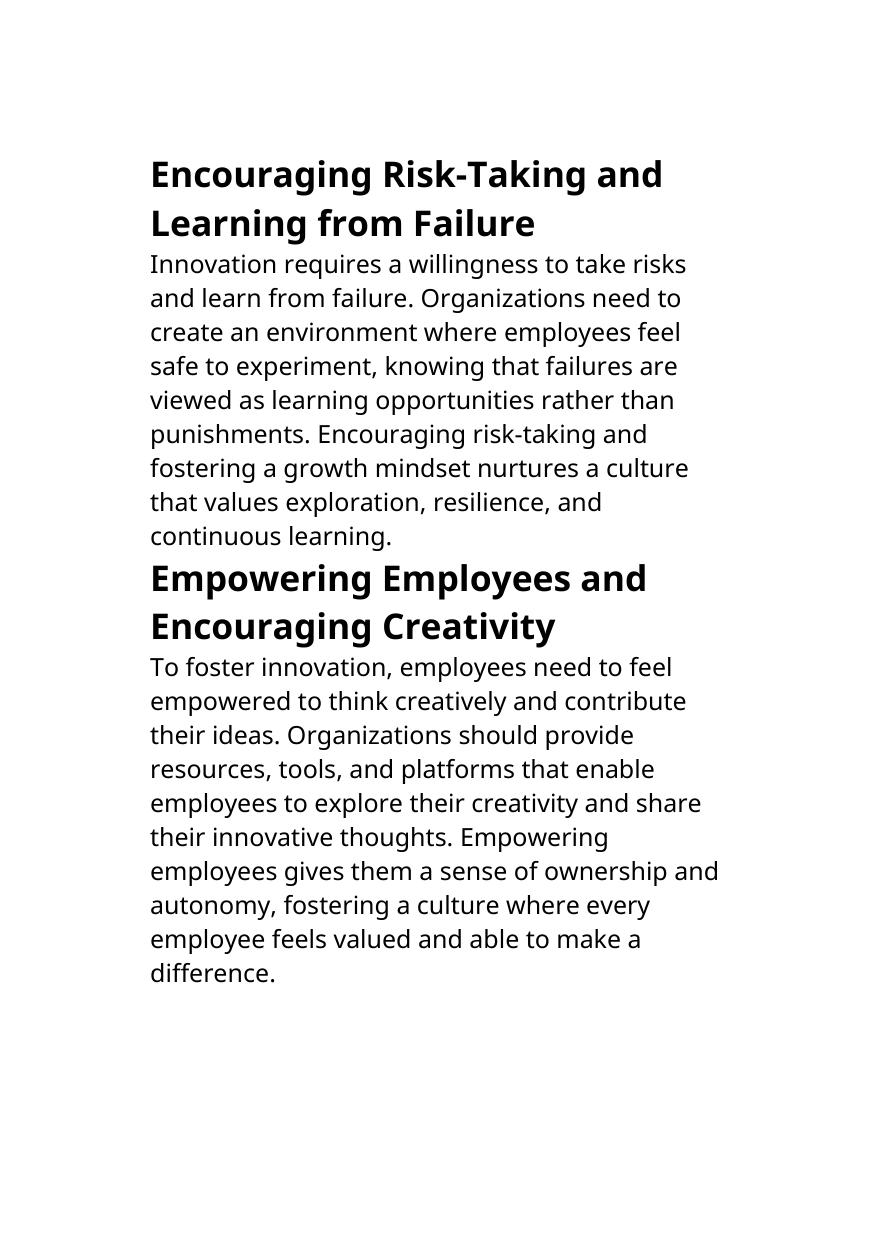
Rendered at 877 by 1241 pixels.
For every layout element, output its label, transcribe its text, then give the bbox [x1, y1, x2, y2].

subtitle Empowering Employees and Encouraging Creativity [150, 553, 727, 649]
text Innovation requires a willingness to take risks and learn from failure. Organizations need to create an environment where employees feel safe to experiment, knowing that failures are viewed as learning opportunities rather than punishments. Encouraging risk-taking and fostering a growth mindset nurtures a culture that values exploration, resilience, and continuous learning. [150, 246, 727, 553]
text To foster innovation, employees need to feel empowered to think creatively and contribute their ideas. Organizations should provide resources, tools, and platforms that enable employees to explore their creativity and share their innovative thoughts. Empowering employees gives them a sense of ownership and autonomy, fostering a culture where every employee feels valued and able to make a difference. [150, 649, 727, 990]
subtitle Encouraging Risk-Taking and Learning from Failure [150, 150, 727, 246]
